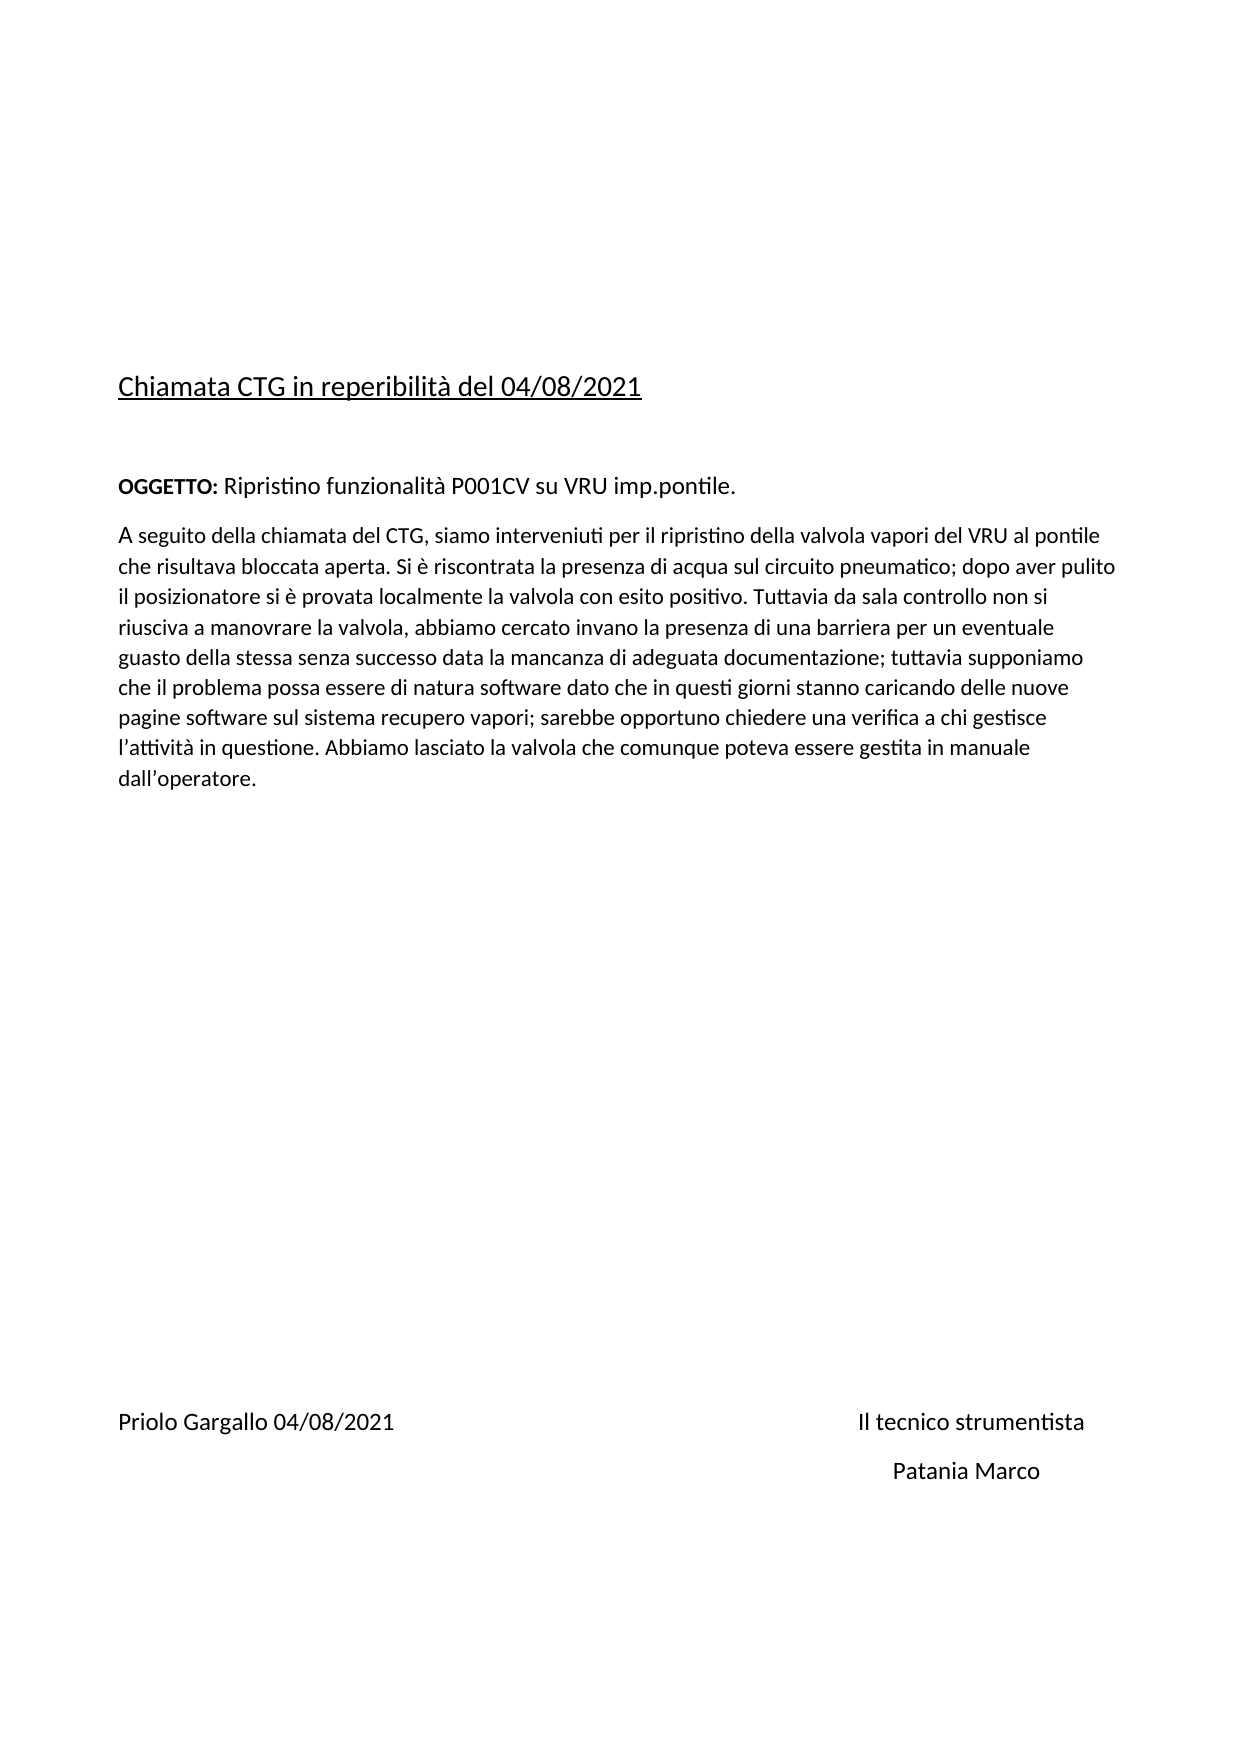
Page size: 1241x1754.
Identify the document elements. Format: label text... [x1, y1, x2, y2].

text Patania Marco [118, 1455, 1122, 1486]
text A seguito della chiamata del CTG, siamo interveniuti per il ripristino della valvola vapori del VRU al pontile che risultava bloccata aperta. Si è riscontrata la presenza di acqua sul circuito pneumatico; dopo aver pulito il posizionatore si è provata localmente la valvola con esito positivo. Tuttavia da sala controllo non si riusciva a manovrare la valvola, abbiamo cercato invano la presenza di una barriera per un eventuale guasto della stessa senza successo data la mancanza di adeguata documentazione; tuttavia supponiamo che il problema possa essere di natura software dato che in questi giorni stanno caricando delle nuove pagine software sul sistema recupero vapori; sarebbe opportuno chiedere una verifica a chi gestisce l’attività in questione. Abbiamo lasciato la valvola che comunque poteva essere gestita in manuale dall’operatore. [118, 519, 1122, 792]
text OGGETTO: Ripristino funzionalità P001CV su VRU imp.pontile. [118, 470, 1122, 501]
text Chiamata CTG in reperibilità del 04/08/2021 [118, 368, 1122, 404]
text Priolo Gargallo 04/08/2021 Il tecnico strumentista [118, 1406, 1122, 1436]
